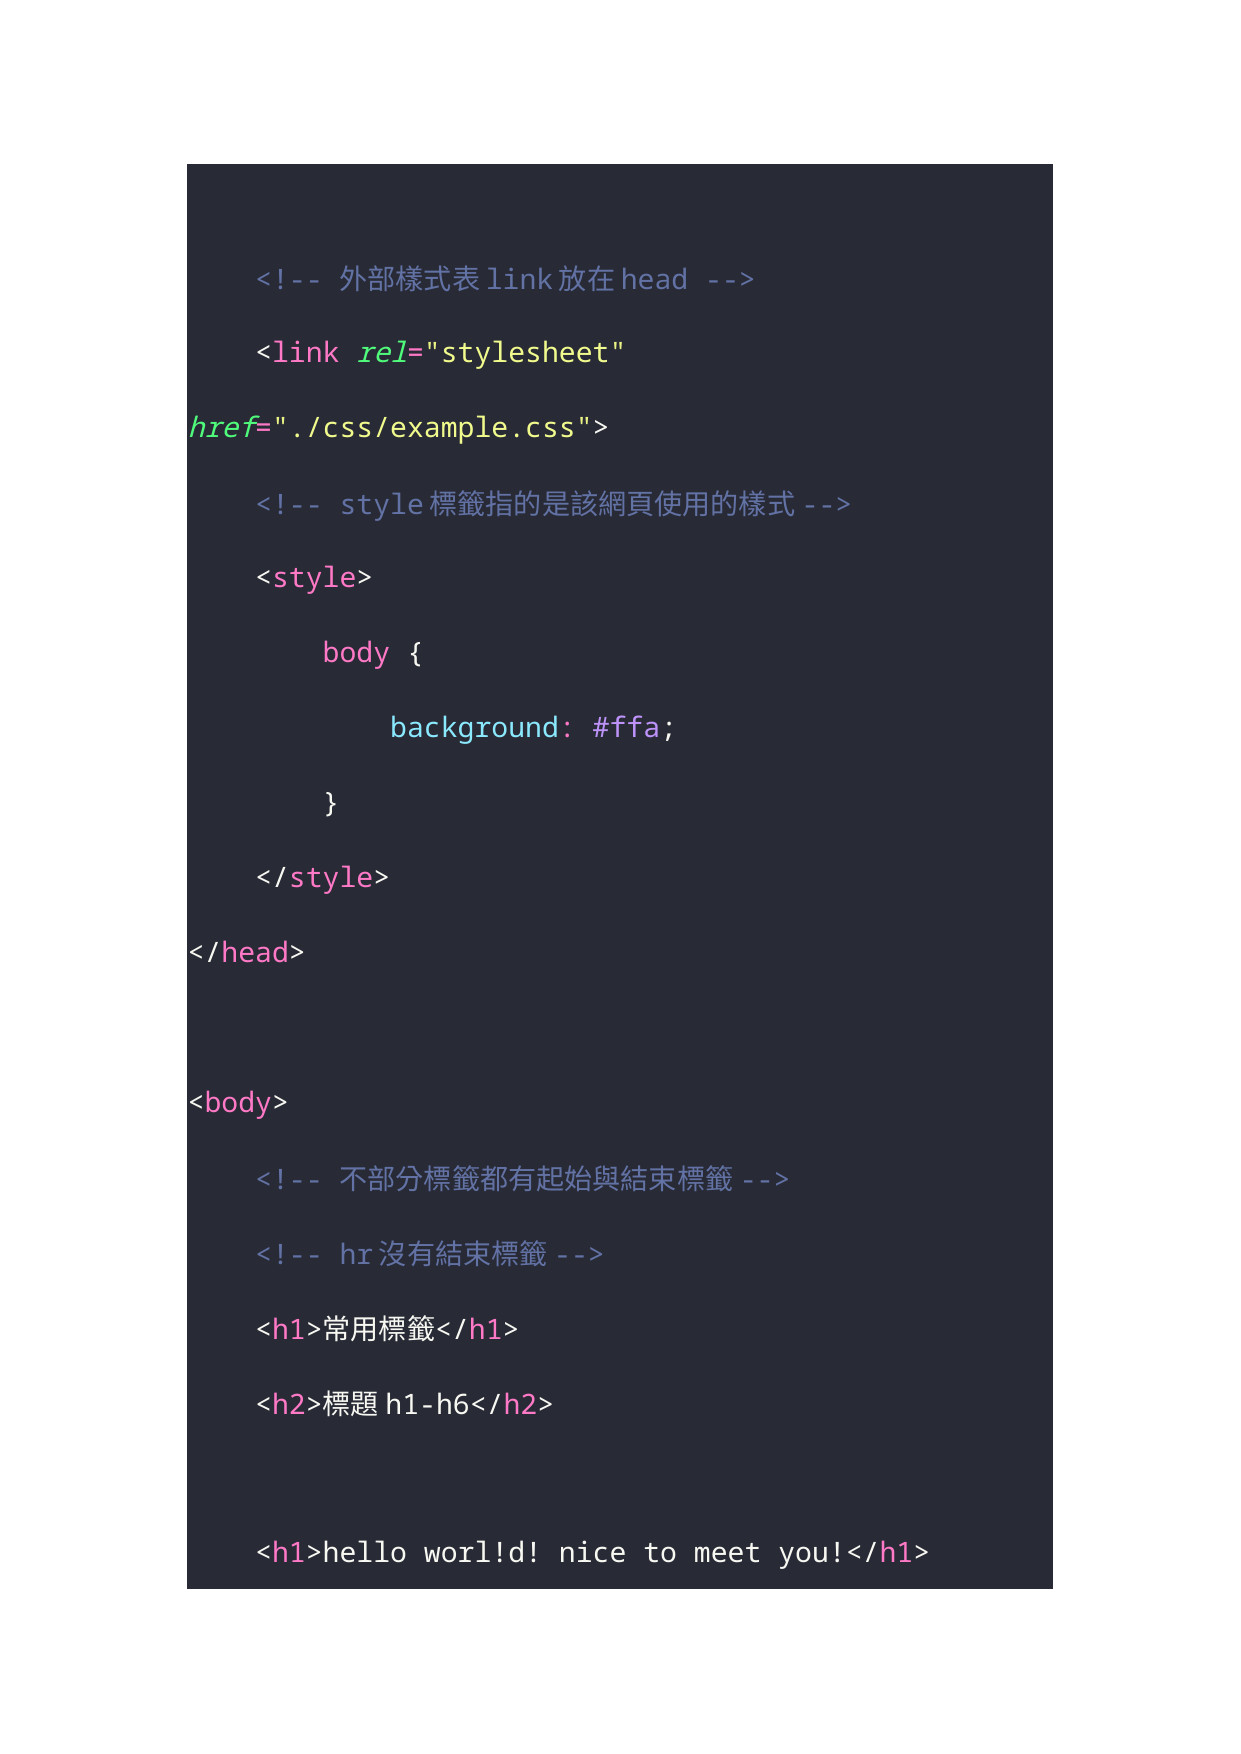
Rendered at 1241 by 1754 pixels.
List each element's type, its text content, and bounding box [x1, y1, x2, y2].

text <style> [187, 539, 1053, 614]
text <!-- style標籤指的是該網頁使用的樣式 --> [187, 464, 1053, 539]
text <!-- 不部分標籤都有起始與結束標籤 --> [187, 1139, 1053, 1214]
text <link rel="stylesheet" href="./css/example.css"> [187, 314, 1053, 464]
text <h1>hello worl!d! nice to meet you!</h1> [187, 1514, 1053, 1589]
text <!-- 外部樣式表link放在head --> [187, 239, 1053, 314]
text </head> [187, 914, 1053, 989]
text body { [187, 614, 1053, 689]
text } [187, 764, 1053, 839]
text <body> [187, 1064, 1053, 1139]
text background: #ffa; [187, 689, 1053, 764]
text <h1>常用標籤</h1> [187, 1289, 1053, 1364]
text </style> [187, 839, 1053, 914]
text <!-- hr沒有結束標籤 --> [187, 1214, 1053, 1289]
text <h2>標題 h1-h6</h2> [187, 1364, 1053, 1439]
